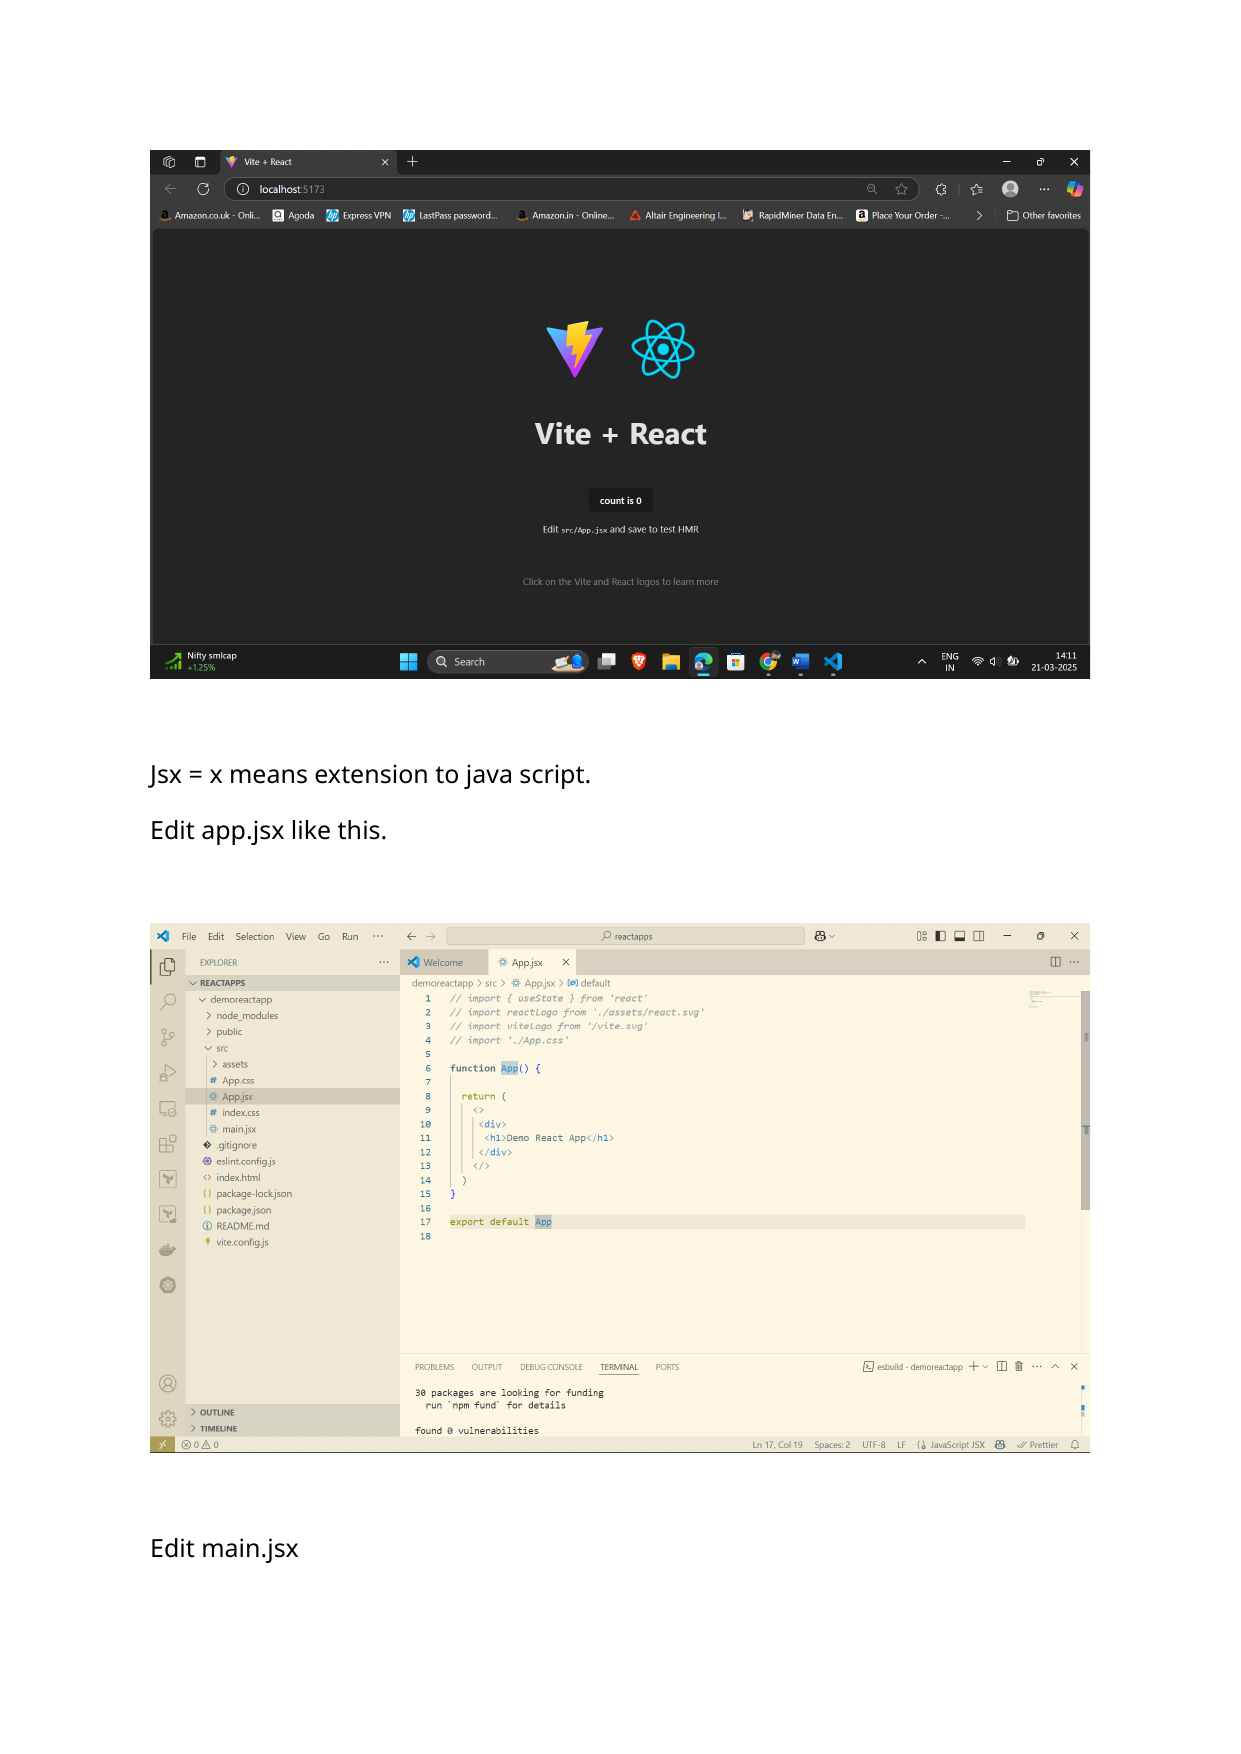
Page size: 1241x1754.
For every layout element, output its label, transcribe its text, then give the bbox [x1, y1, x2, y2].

picture [150, 150, 1091, 679]
text Edit app.jsx like this. [150, 812, 1090, 846]
text Jsx = x means extension to java script. [150, 756, 1090, 791]
text Edit main.jsx [150, 1530, 1090, 1564]
picture [150, 923, 1091, 1453]
